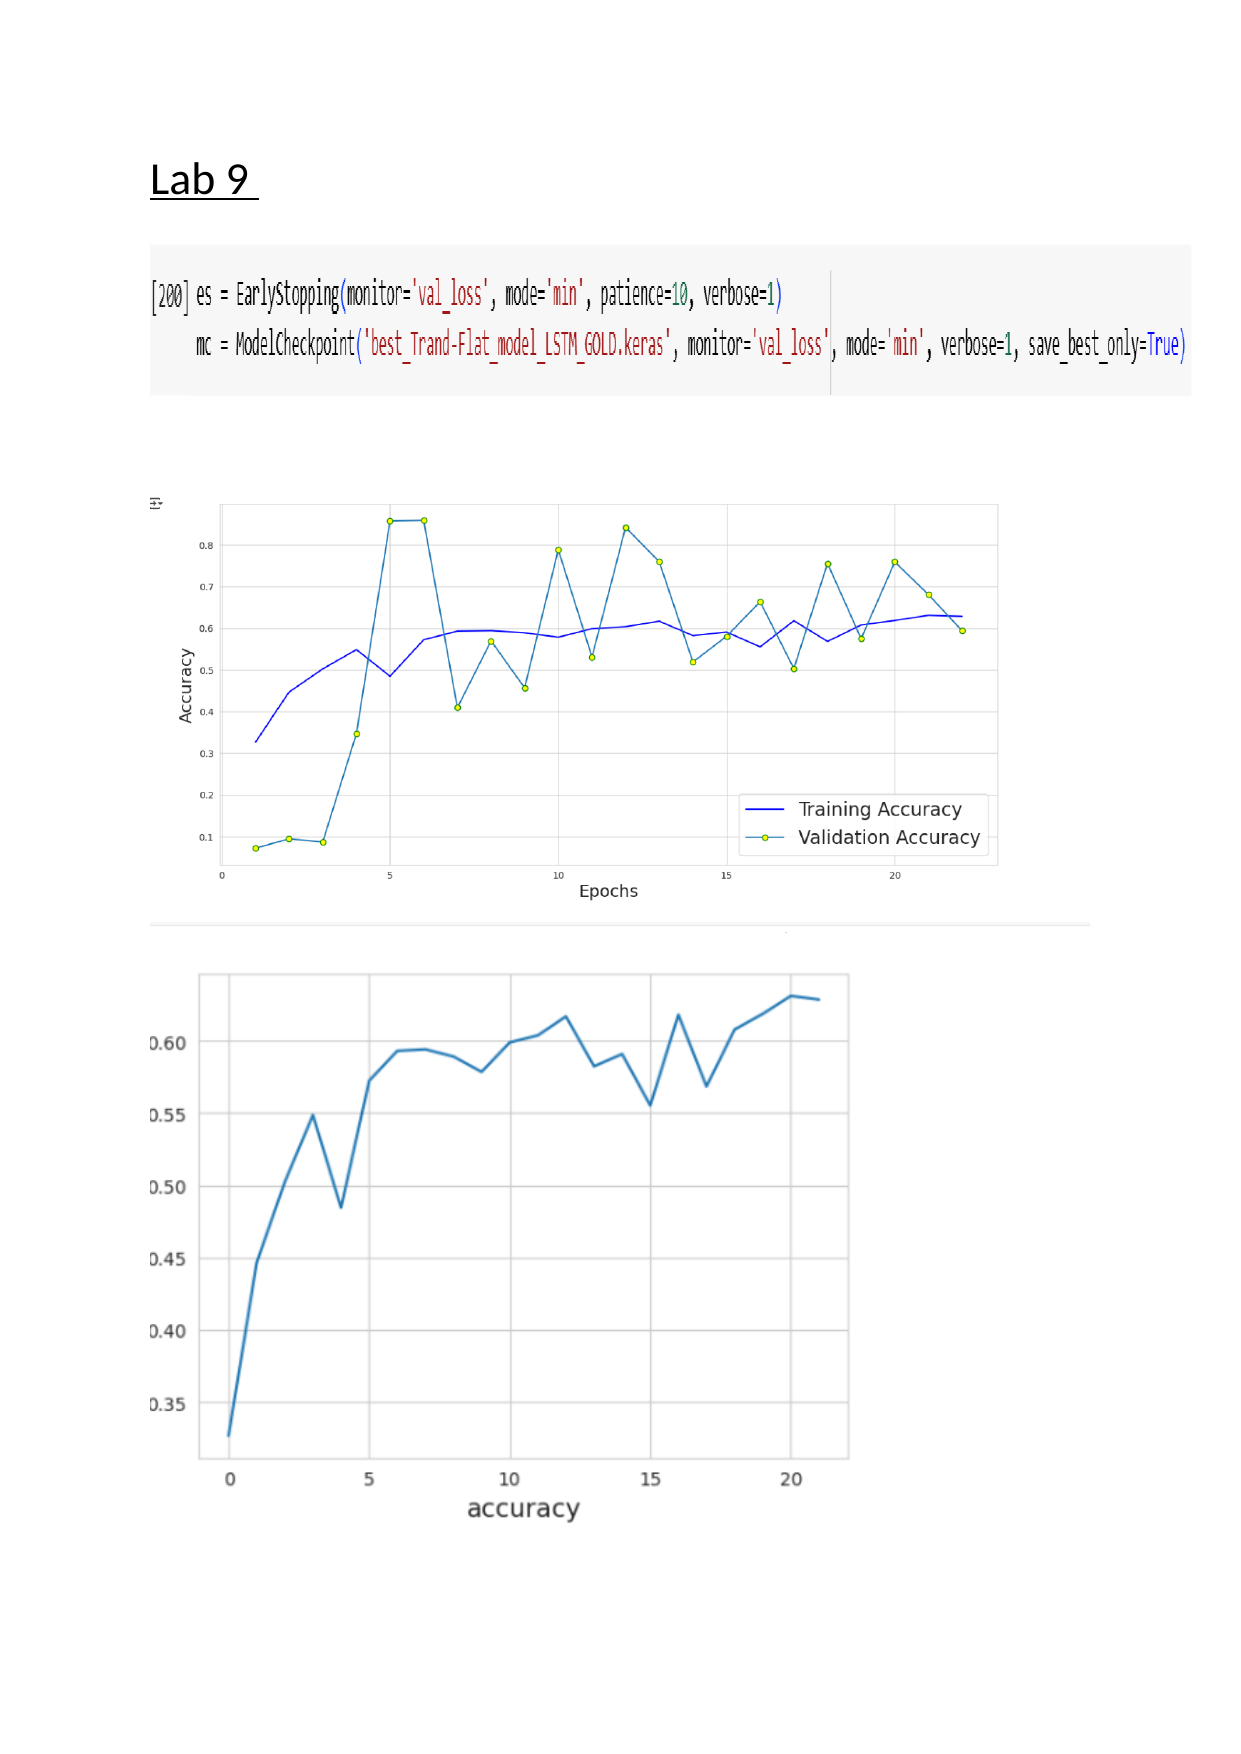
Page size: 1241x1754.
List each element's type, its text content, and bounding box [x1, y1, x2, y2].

text Lab 9 [150, 150, 1090, 206]
picture [150, 497, 1091, 933]
picture [150, 227, 1192, 402]
picture [150, 951, 924, 1544]
